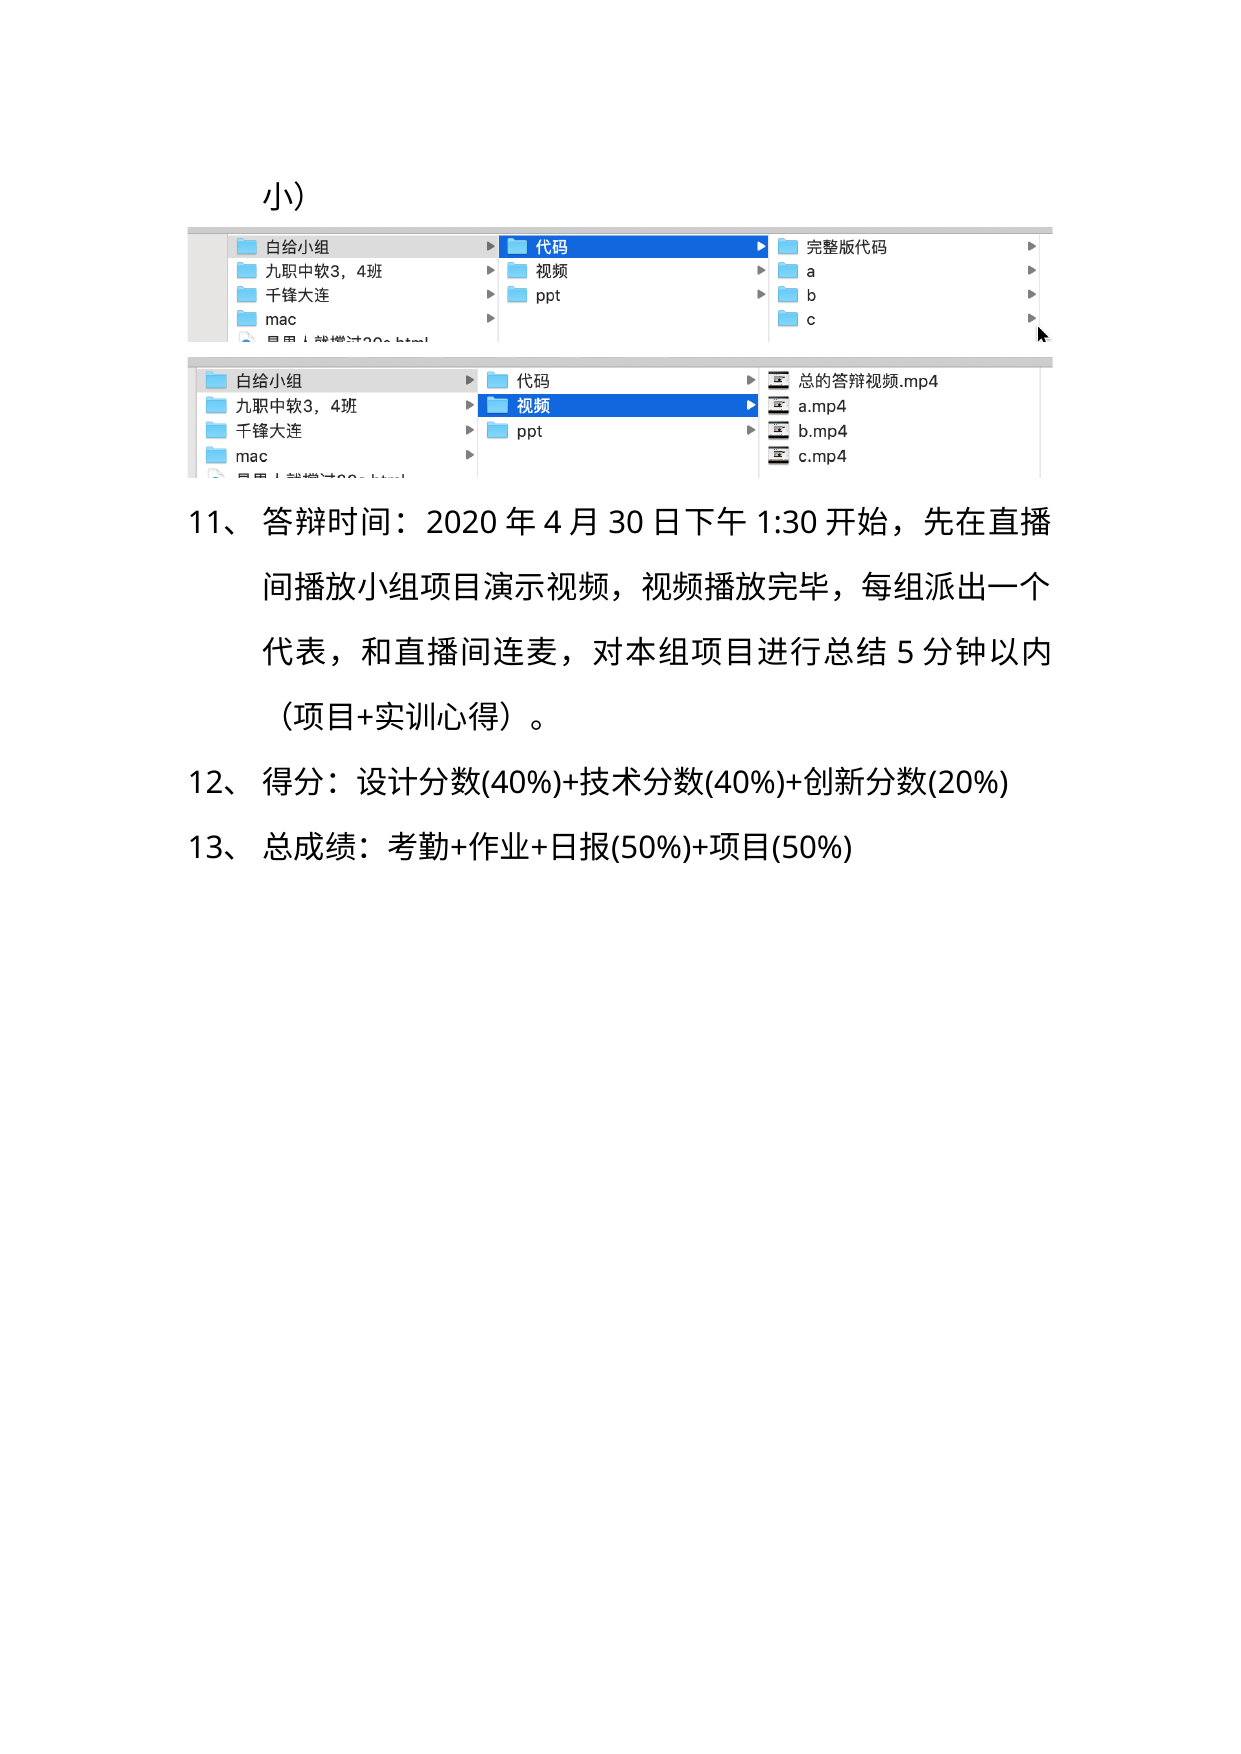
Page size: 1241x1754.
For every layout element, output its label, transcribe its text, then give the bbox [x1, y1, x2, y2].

list 总成绩：考勤+作业+日报(50%)+项目(50%) [187, 812, 1053, 877]
list 答辩时间：2020年4月30日下午1:30开始，先在直播间播放小组项目演示视频，视频播放完毕，每组派出一个代表，和直播间连麦，对本组项目进行总结5分钟以内（项目+实训心得）。 [187, 487, 1053, 747]
list 得分：设计分数(40%)+技术分数(40%)+创新分数(20%) [187, 747, 1053, 812]
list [187, 162, 1053, 227]
picture [187, 227, 1053, 342]
picture [187, 357, 1053, 478]
